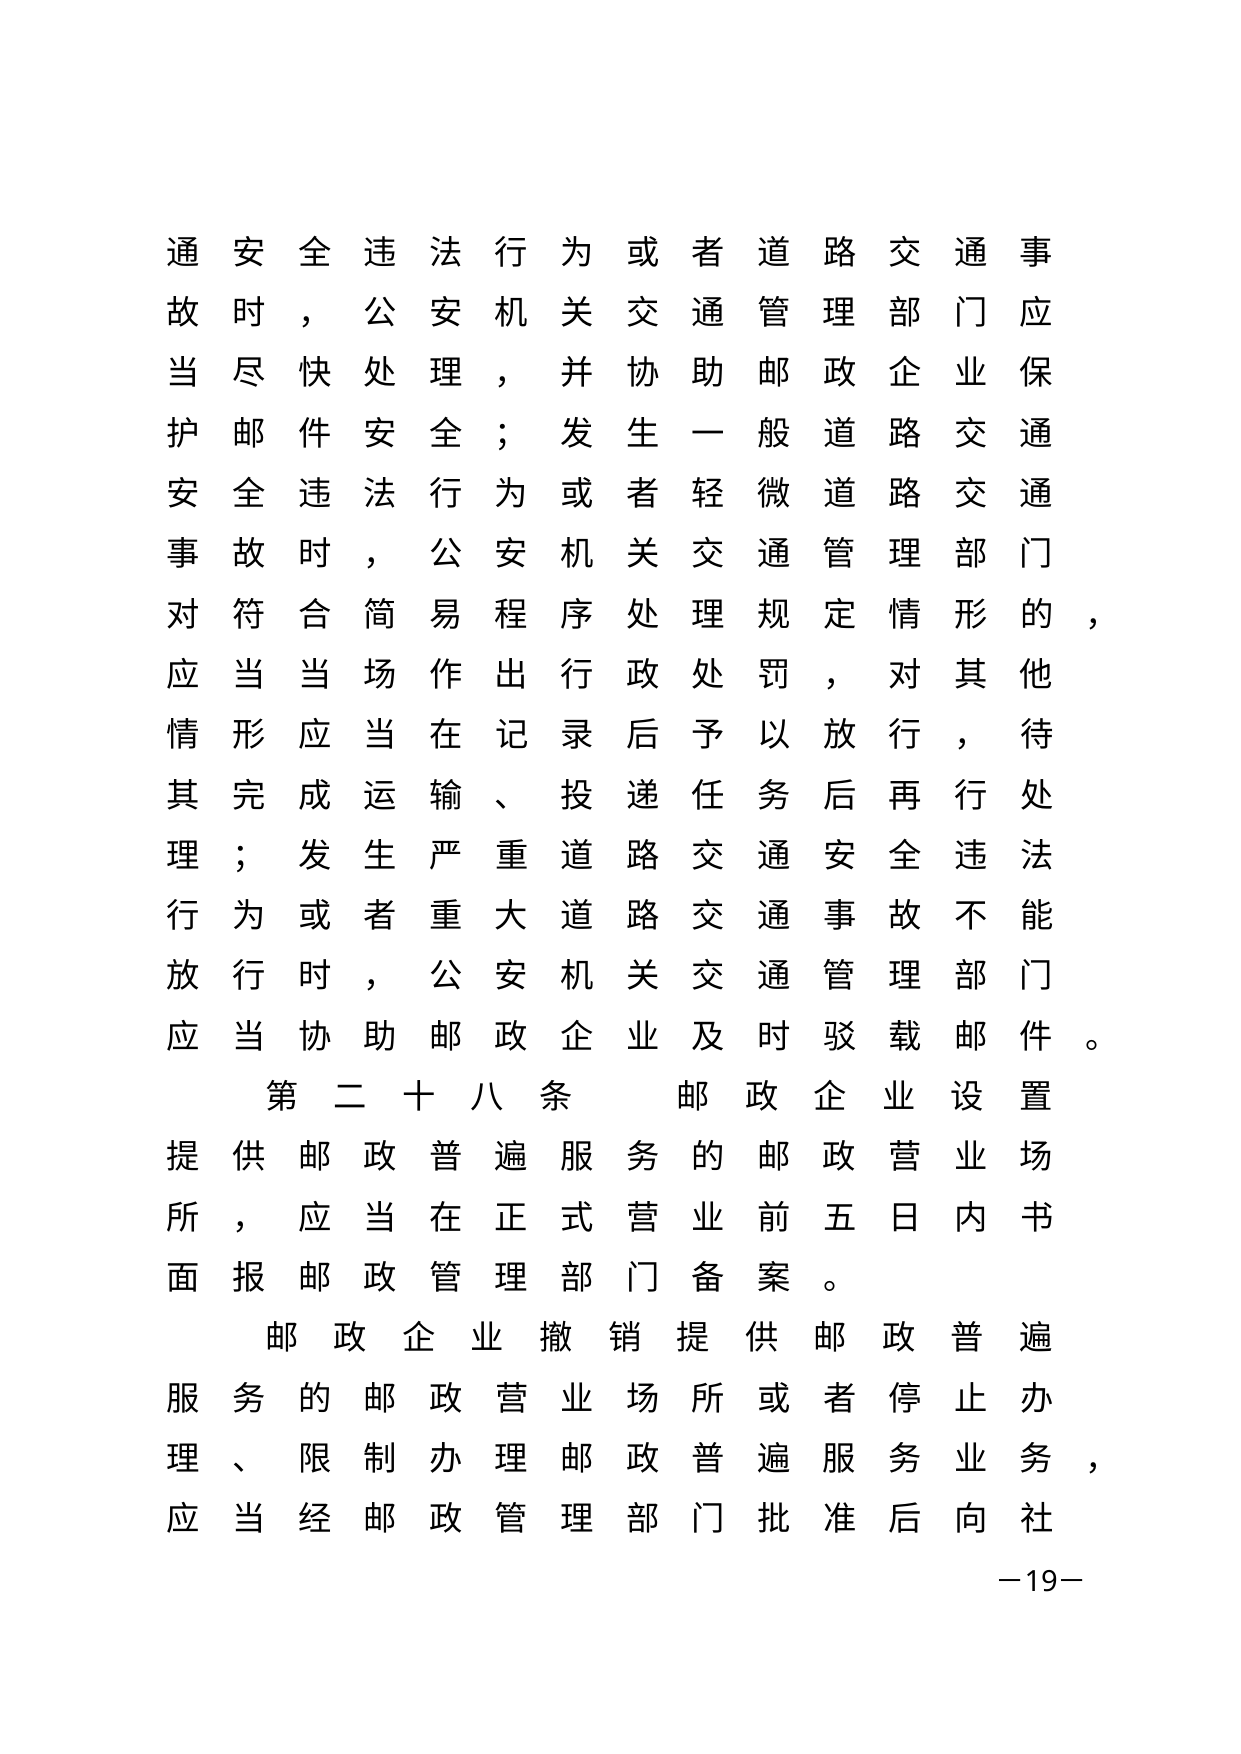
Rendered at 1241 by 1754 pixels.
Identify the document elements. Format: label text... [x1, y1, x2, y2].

text 邮政企业撤销提供邮政普遍服务的邮政营业场所或者停止办理、限制办理邮政普遍服务业务，应当经邮政管理部门批准后向社会公告。 [167, 1305, 1085, 1546]
text 第二十八条 邮政企业设置提供邮政普遍服务的邮政营业场所，应当在正式营业前五日内书面报邮政管理部门备案。 [167, 1064, 1085, 1305]
